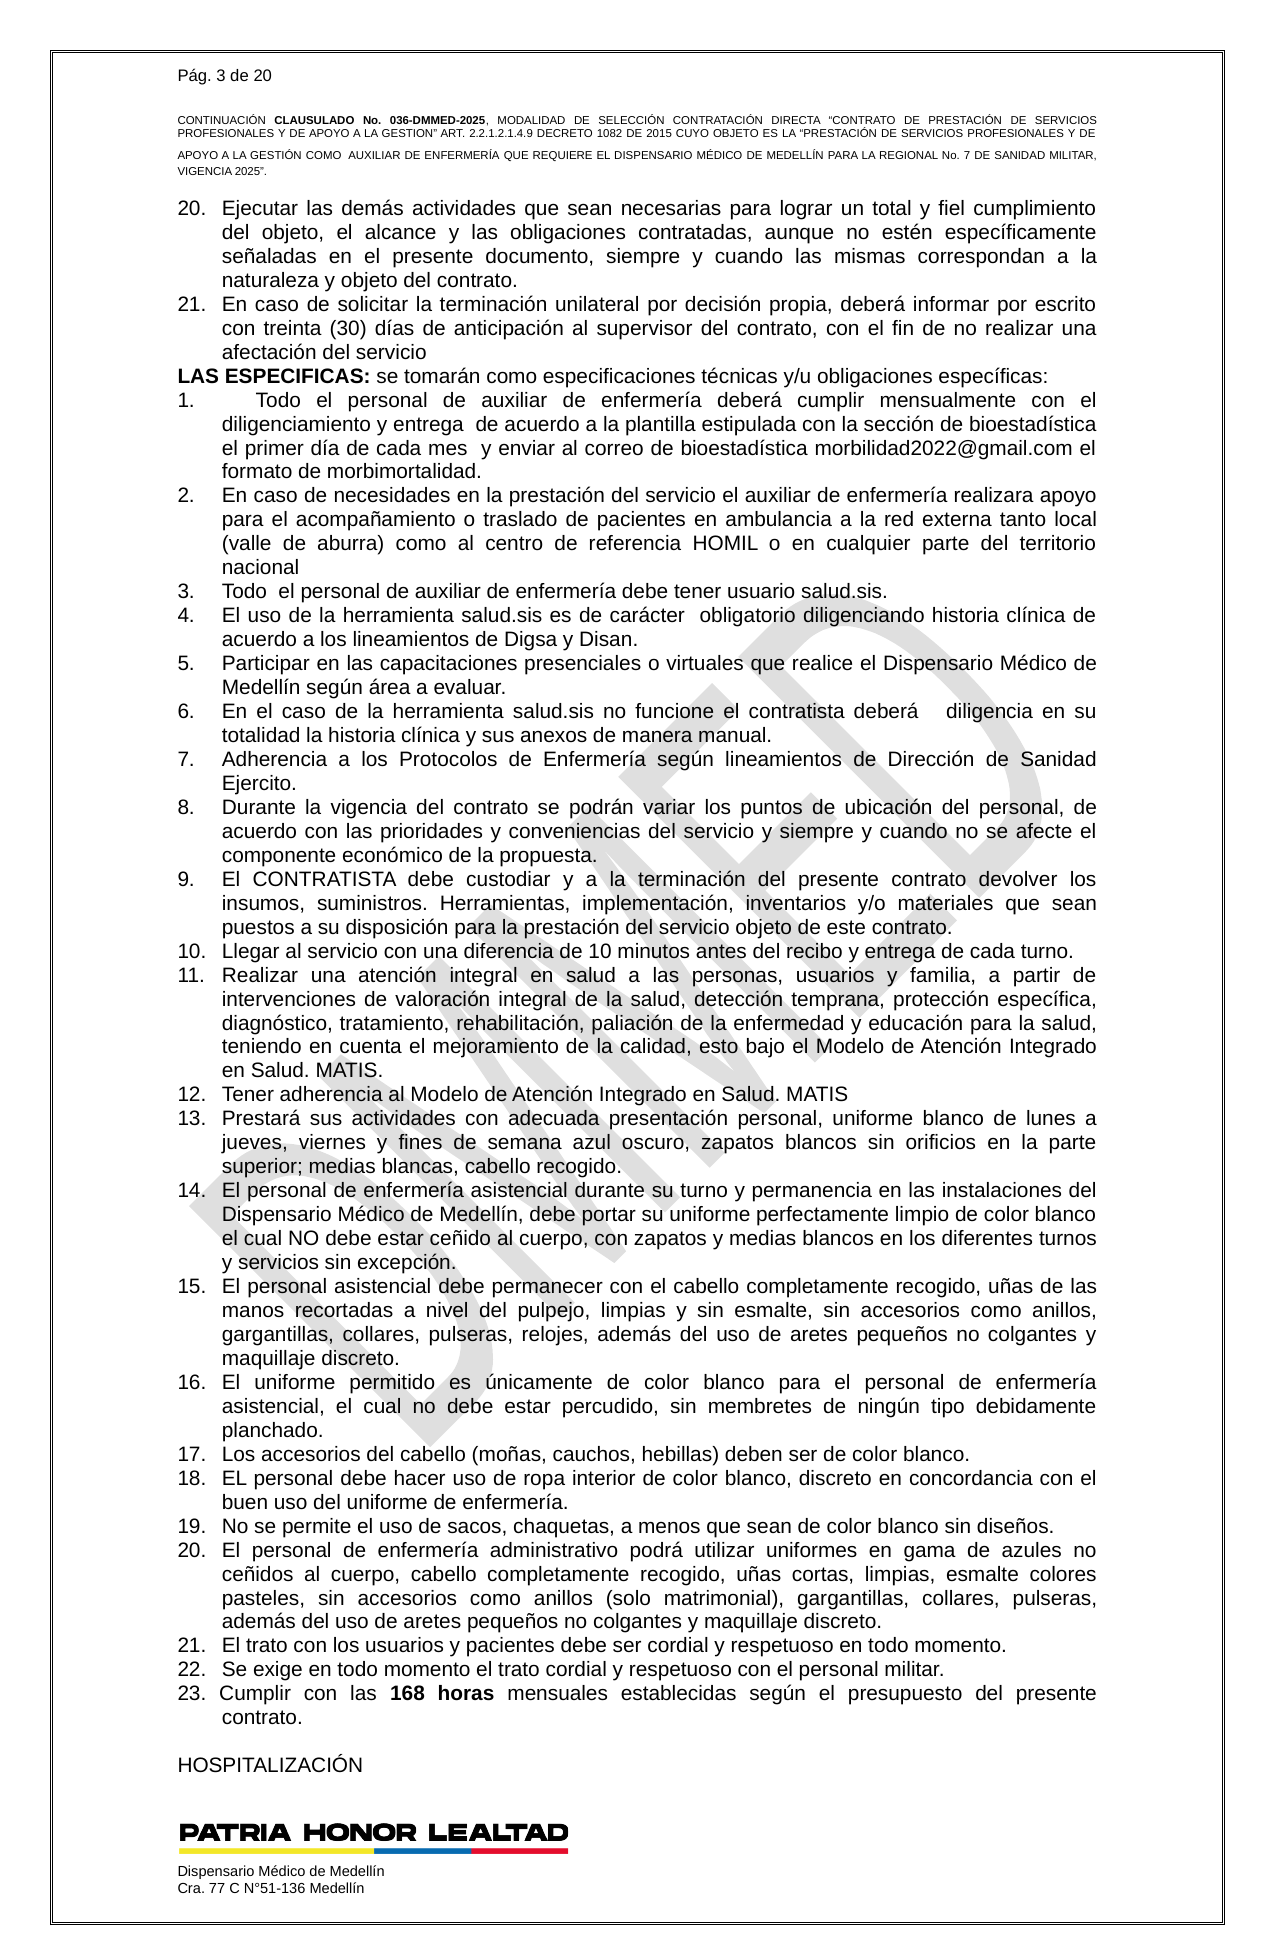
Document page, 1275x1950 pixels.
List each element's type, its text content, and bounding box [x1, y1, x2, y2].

text 20. El personal de enfermería administrativo podrá utilizar uniformes en gama de azules no ceñidos al cuerpo, cabello completamente recogido, uñas cortas, limpias, esmalte colores pasteles, sin accesorios como anillos (solo matrimonial), gargantillas, collares, pulseras, además del uso de aretes pequeños no colgantes y maquillaje discreto. [177, 1537, 1098, 1633]
picture [179, 1823, 569, 1854]
text 16. El uniforme permitido es únicamente de color blanco para el personal de enfermería asistencial, el cual no debe estar percudido, sin membretes de ningún tipo debidamente planchado. [177, 1370, 1098, 1442]
text HOSPITALIZACIÓN [177, 1753, 1098, 1777]
text 14. El personal de enfermería asistencial durante su turno y permanencia en las instalaciones del Dispensario Médico de Medellín, debe portar su uniforme perfectamente limpio de color blanco el cual NO debe estar ceñido al cuerpo, con zapatos y medias blancos en los diferentes turnos y servicios sin excepción. [177, 1178, 1098, 1274]
list En caso de solicitar la terminación unilateral por decisión propia, deberá informar por escrito con treinta (30) días de anticipación al supervisor del contrato, con el fin de no realizar una afectación del servicio [177, 292, 1098, 363]
text 15. El personal asistencial debe permanecer con el cabello completamente recogido, uñas de las manos recortadas a nivel del pulpejo, limpias y sin esmalte, sin accesorios como anillos, gargantillas, collares, pulseras, relojes, además del uso de aretes pequeños no colgantes y maquillaje discreto. [177, 1274, 1098, 1370]
text 11. Realizar una atención integral en salud a las personas, usuarios y familia, a partir de intervenciones de valoración integral de la salud, detección temprana, protección específica, diagnóstico, tratamiento, rehabilitación, paliación de la enfermedad y educación para la salud, teniendo en cuenta el mejoramiento de la calidad, esto bajo el Modelo de Atención Integrado en Salud. MATIS. [177, 962, 1098, 1082]
text 1. Todo el personal de auxiliar de enfermería deberá cumplir mensualmente con el diligenciamiento y entrega de acuerdo a la plantilla estipulada con la sección de bioestadística el primer día de cada mes y enviar al correo de bioestadística morbilidad2022@gmail.com el formato de morbimortalidad. [177, 387, 1098, 483]
text 9. El CONTRATISTA debe custodiar y a la terminación del presente contrato devolver los insumos, suministros. Herramientas, implementación, inventarios y/o materiales que sean puestos a su disposición para la prestación del servicio objeto de este contrato. [177, 867, 1098, 938]
text 4. El uso de la herramienta salud.sis es de carácter obligatorio diligenciando historia clínica de acuerdo a los lineamientos de Digsa y Disan. [177, 603, 1098, 651]
text 18. EL personal debe hacer uso de ropa interior de color blanco, discreto en concordancia con el buen uso del uniforme de enfermería. [177, 1466, 1098, 1513]
text 21. El trato con los usuarios y pacientes debe ser cordial y respetuoso en todo momento. [177, 1633, 1098, 1657]
text 3. Todo el personal de auxiliar de enfermería debe tener usuario salud.sis. [177, 579, 1098, 603]
text 12. Tener adherencia al Modelo de Atención Integrado en Salud. MATIS [177, 1082, 1098, 1106]
text 22. Se exige en todo momento el trato cordial y respetuoso con el personal militar. [177, 1657, 1098, 1681]
text 5. Participar en las capacitaciones presenciales o virtuales que realice el Dispensario Médico de Medellín según área a evaluar. [177, 651, 1098, 699]
text 23. Cumplir con las 168 horas mensuales establecidas según el presupuesto del presente contrato. [177, 1681, 1098, 1729]
text LAS ESPECIFICAS: se tomarán como especificaciones técnicas y/u obligaciones específicas: [177, 363, 1098, 387]
text 7. Adherencia a los Protocolos de Enfermería según lineamientos de Dirección de Sanidad Ejercito. [177, 747, 1098, 795]
text 6. En el caso de la herramienta salud.sis no funcione el contratista deberá diligencia en su totalidad la historia clínica y sus anexos de manera manual. [177, 699, 1098, 747]
text 13. Prestará sus actividades con adecuada presentación personal, uniforme blanco de lunes a jueves, viernes y fines de semana azul oscuro, zapatos blancos sin orificios en la parte superior; medias blancas, cabello recogido. [177, 1106, 1098, 1178]
list Ejecutar las demás actividades que sean necesarias para lograr un total y fiel cumplimiento del objeto, el alcance y las obligaciones contratadas, aunque no estén específicamente señaladas en el presente documento, siempre y cuando las mismas correspondan a la naturaleza y objeto del contrato. [177, 196, 1098, 292]
text 8. Durante la vigencia del contrato se podrán variar los puntos de ubicación del personal, de acuerdo con las prioridades y conveniencias del servicio y siempre y cuando no se afecte el componente económico de la propuesta. [177, 795, 1098, 867]
text 2. En caso de necesidades en la prestación del servicio el auxiliar de enfermería realizara apoyo para el acompañamiento o traslado de pacientes en ambulancia a la red externa tanto local (valle de aburra) como al centro de referencia HOMIL o en cualquier parte del territorio nacional [177, 483, 1098, 579]
text 10. Llegar al servicio con una diferencia de 10 minutos antes del recibo y entrega de cada turno. [177, 938, 1098, 962]
text 17. Los accesorios del cabello (moñas, cauchos, hebillas) deben ser de color blanco. [177, 1442, 1098, 1466]
text 19. No se permite el uso de sacos, chaquetas, a menos que sean de color blanco sin diseños. [177, 1513, 1098, 1537]
